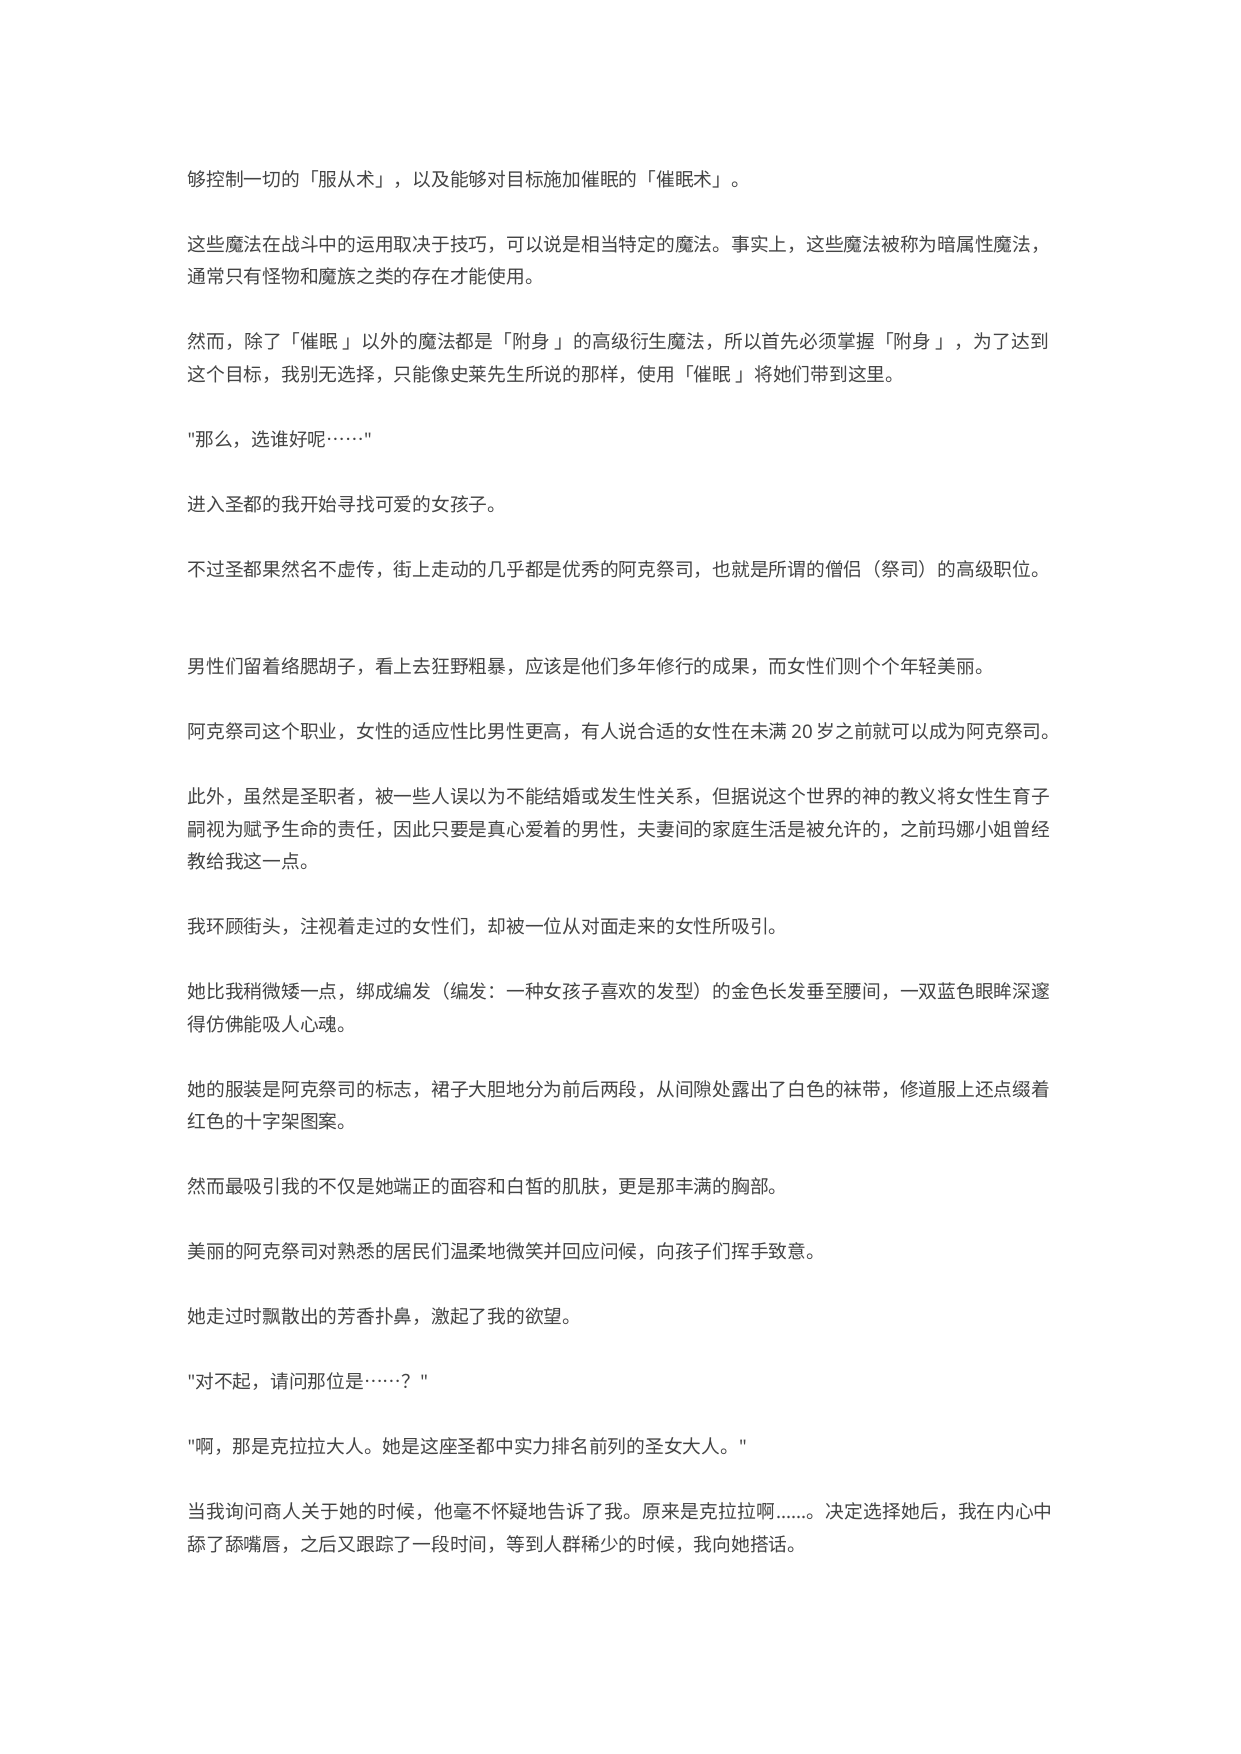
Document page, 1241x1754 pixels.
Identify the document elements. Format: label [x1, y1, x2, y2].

text [187, 162, 1053, 1592]
